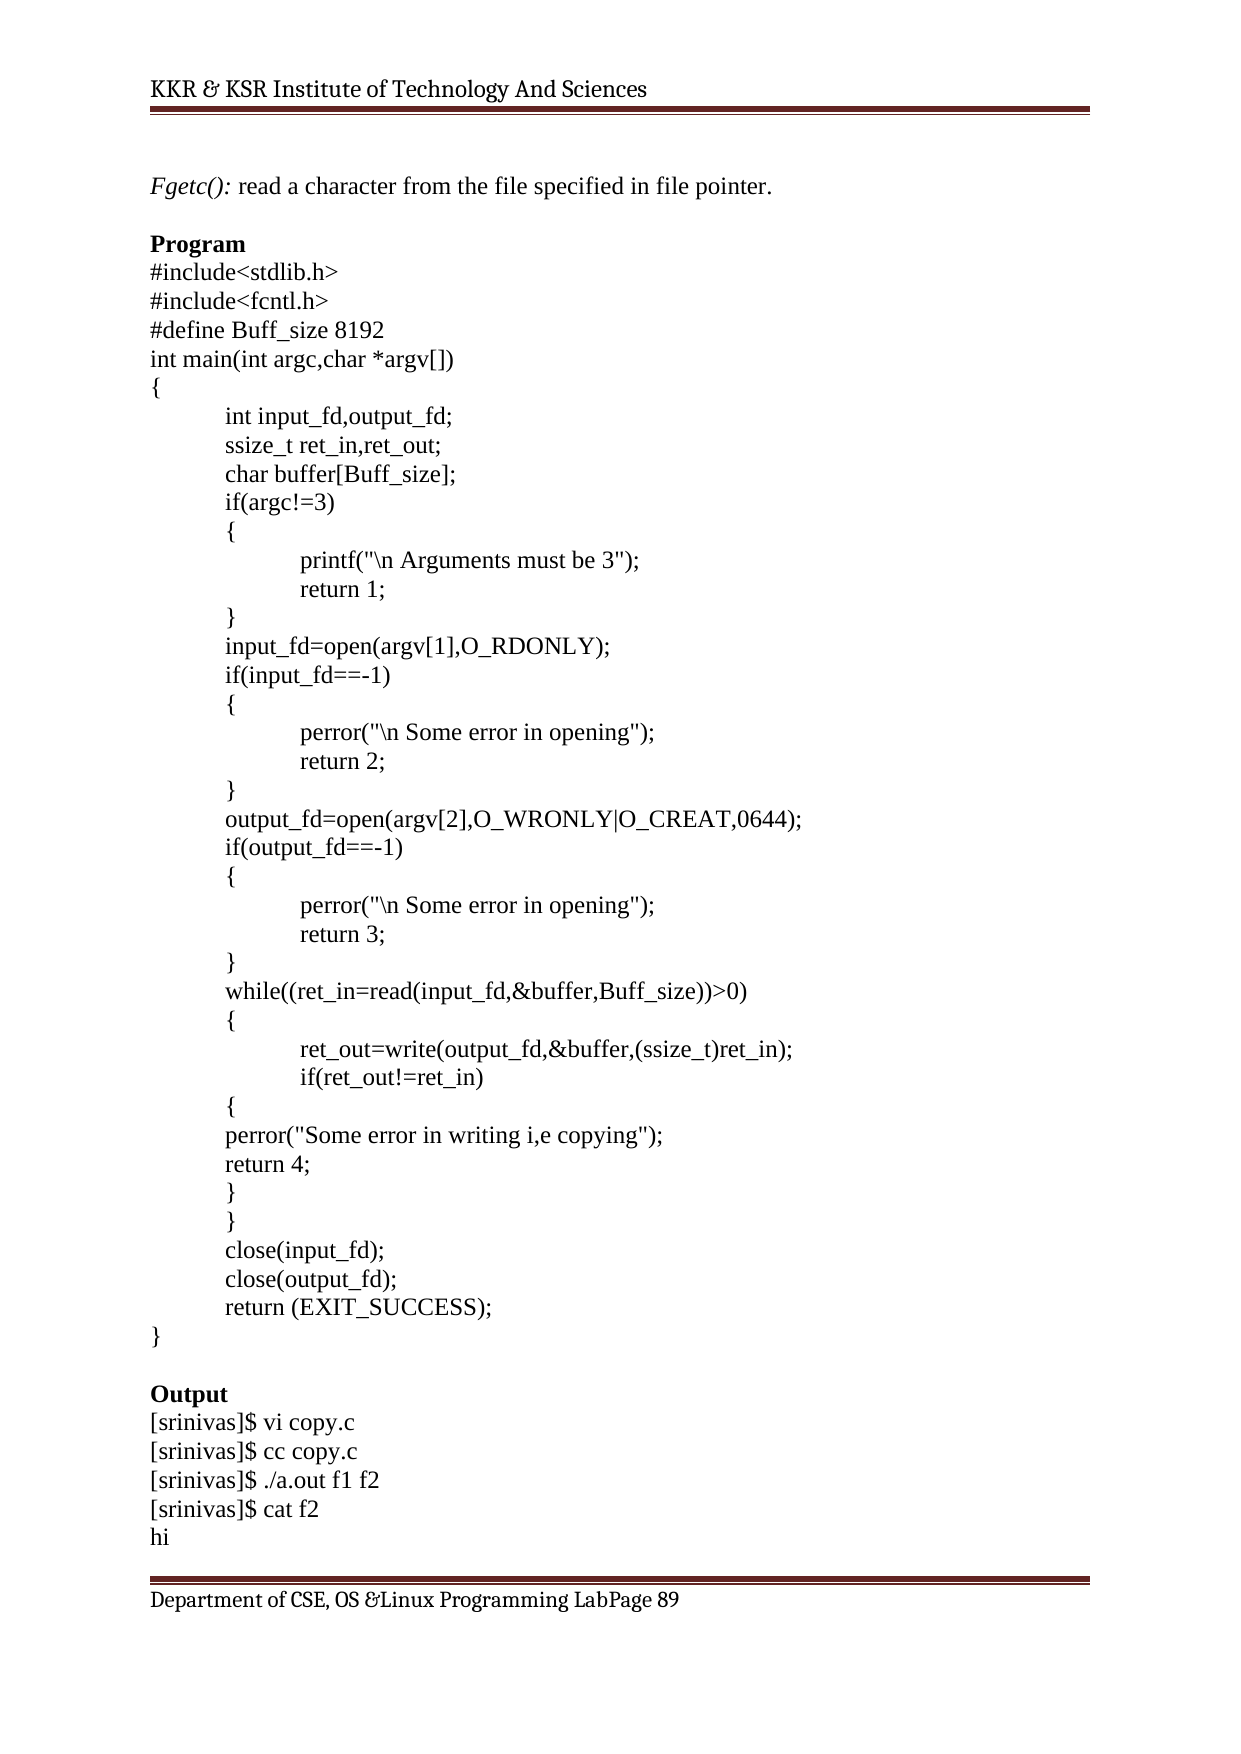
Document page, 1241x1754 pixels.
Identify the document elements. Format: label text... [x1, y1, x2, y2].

text ssize_t ret_in,ret_out; [225, 430, 1090, 459]
text perror("\n Some error in opening"); [300, 890, 1090, 919]
text [srinivas]$ ./a.out f1 f2 [150, 1465, 1090, 1494]
text { [225, 861, 1090, 890]
text output_fd=open(argv[2],O_WRONLY|O_CREAT,0644); [225, 804, 1090, 832]
text } [225, 947, 1090, 976]
text printf("\n Arguments must be 3"); [300, 545, 1090, 574]
text return 2; [300, 746, 1090, 775]
text { [225, 689, 1090, 717]
text hi [150, 1522, 1090, 1551]
text Output [150, 1379, 1090, 1407]
text return 3; [300, 919, 1090, 947]
text [srinivas]$ cat f2 [150, 1494, 1090, 1522]
text return 4; [225, 1149, 1090, 1177]
text input_fd=open(argv[1],O_RDONLY); [225, 631, 1090, 660]
text close(input_fd); [225, 1235, 1090, 1264]
text } [225, 775, 1090, 804]
text } [225, 1206, 1090, 1235]
text Program [150, 229, 1090, 257]
text ret_out=write(output_fd,&buffer,(ssize_t)ret_in); [300, 1034, 1090, 1062]
text int input_fd,output_fd; [225, 401, 1090, 430]
text } [225, 602, 1090, 631]
text if(argc!=3) [225, 487, 1090, 516]
text [srinivas]$ vi copy.c [150, 1407, 1090, 1436]
text if(output_fd==-1) [225, 832, 1090, 861]
text perror("\n Some error in opening"); [300, 717, 1090, 746]
text [srinivas]$ cc copy.c [150, 1436, 1090, 1465]
text #include<stdlib.h> [150, 257, 1090, 286]
text { [225, 516, 1090, 545]
text perror("Some error in writing i,e copying"); [225, 1120, 1090, 1149]
text { [150, 372, 1090, 401]
text int main(int argc,char *argv[]) [150, 344, 1090, 372]
text Fgetc(): read a character from the file specified in file pointer. [150, 171, 1090, 200]
text { [225, 1005, 1090, 1034]
text if(ret_out!=ret_in) [300, 1062, 1090, 1091]
text { [225, 1091, 1090, 1120]
text } [150, 1321, 1090, 1350]
text char buffer[Buff_size]; [225, 459, 1090, 487]
text if(input_fd==-1) [225, 660, 1090, 689]
text #define Buff_size 8192 [150, 315, 1090, 344]
text return 1; [300, 574, 1090, 602]
text } [225, 1177, 1090, 1206]
text return (EXIT_SUCCESS); [225, 1292, 1090, 1321]
text #include<fcntl.h> [150, 286, 1090, 315]
text close(output_fd); [225, 1264, 1090, 1292]
text while((ret_in=read(input_fd,&buffer,Buff_size))>0) [225, 976, 1090, 1005]
